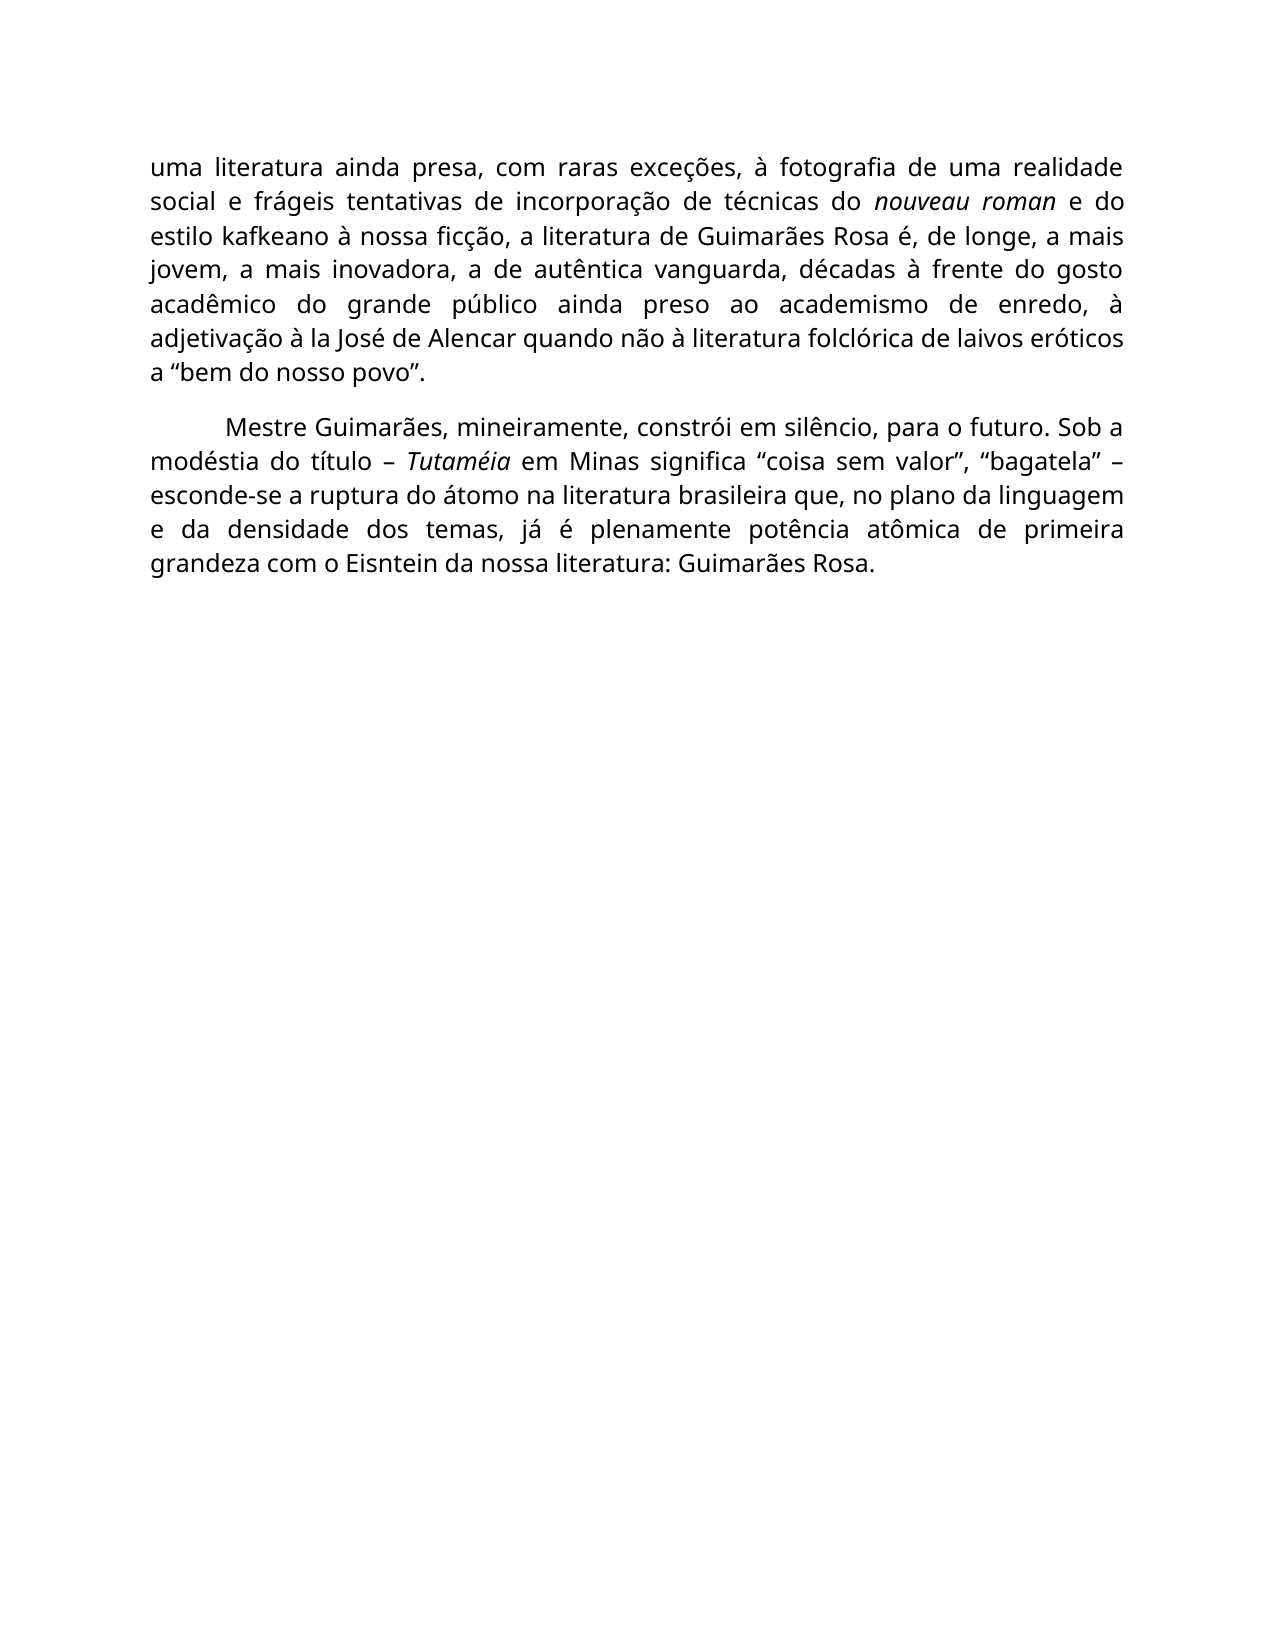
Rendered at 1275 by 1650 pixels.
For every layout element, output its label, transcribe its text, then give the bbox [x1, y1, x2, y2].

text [150, 150, 1125, 388]
text Mestre Guimarães, mineiramente, constrói em silêncio, para o futuro. Sob a modéstia do título – Tutaméia em Minas significa “coisa sem valor”, “bagatela” – esconde-se a ruptura do átomo na literatura brasileira que, no plano da linguagem e da densidade dos temas, já é plenamente potência atômica de primeira grandeza com o Eisntein da nossa literatura: Guimarães Rosa. [150, 409, 1125, 579]
